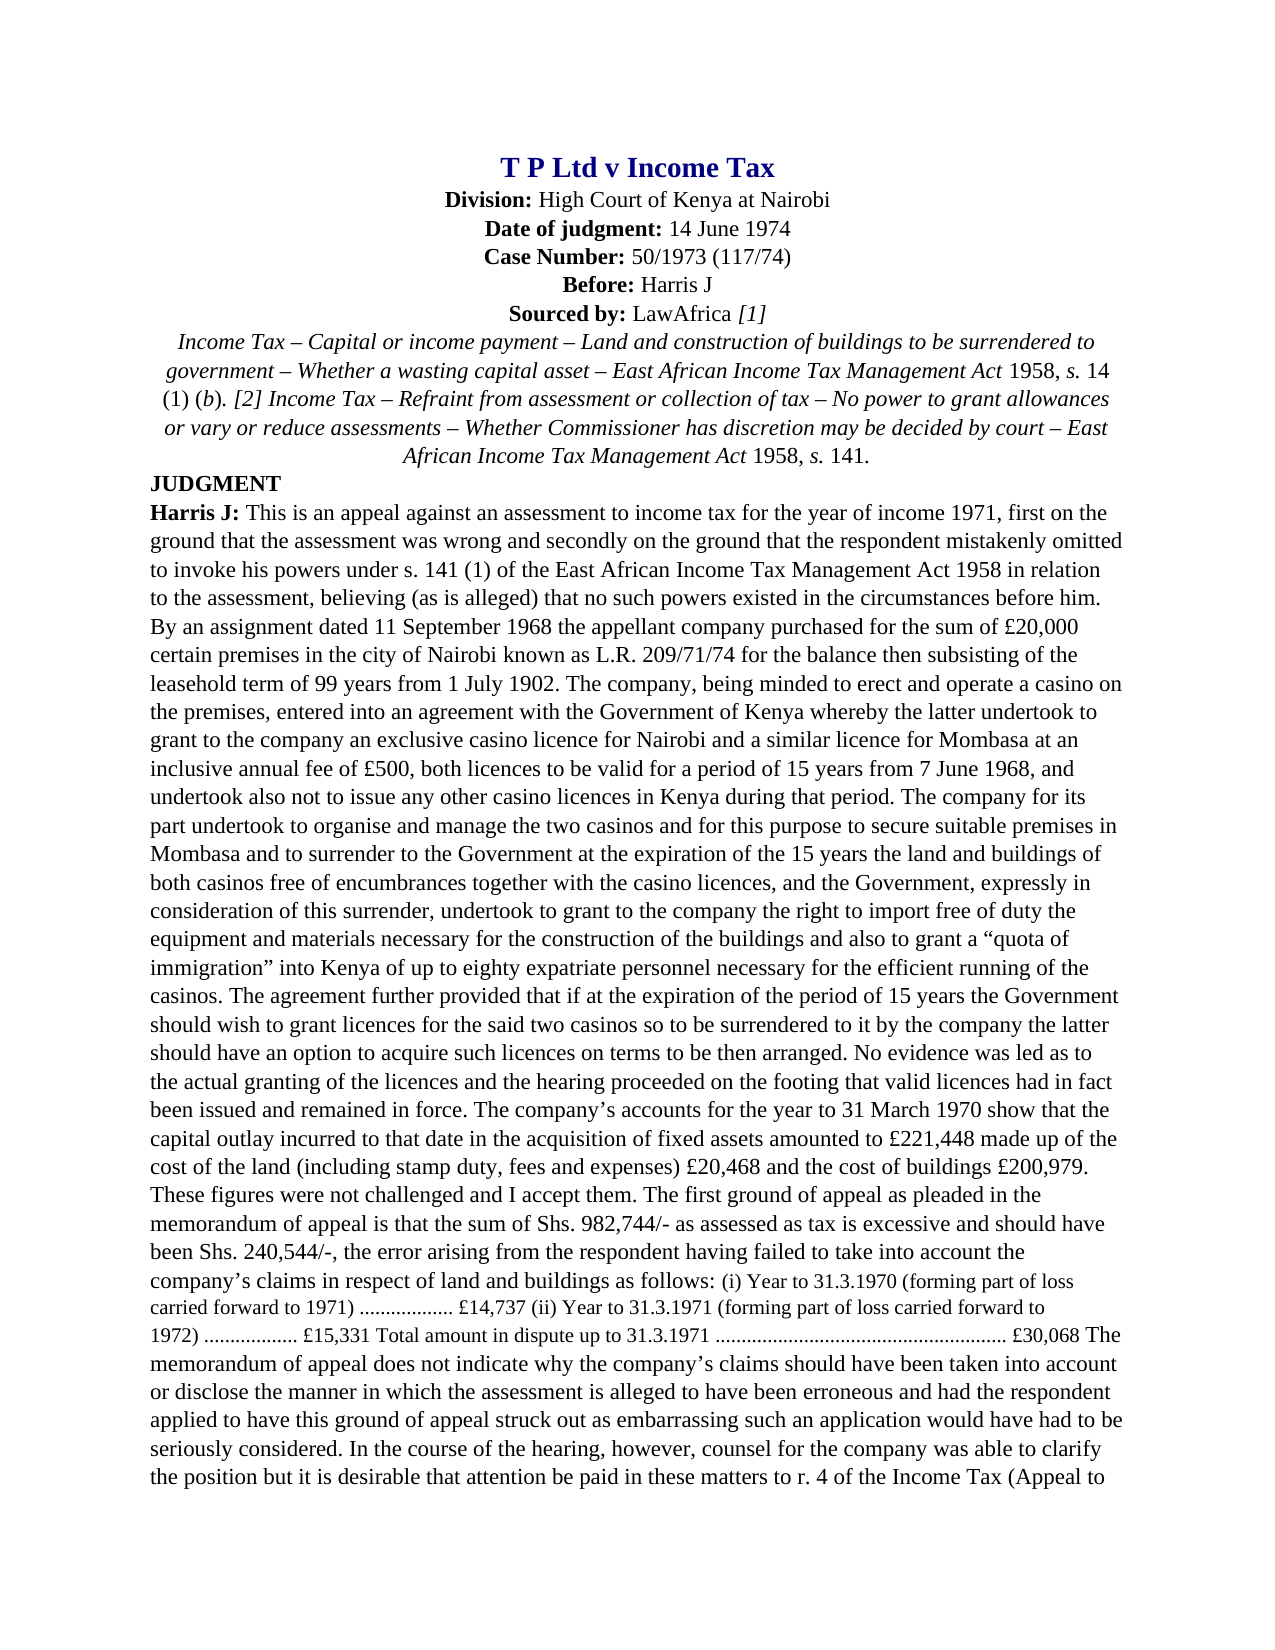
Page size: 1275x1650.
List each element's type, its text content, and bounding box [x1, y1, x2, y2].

text Division: High Court of Kenya at Nairobi [150, 186, 1125, 212]
text Sourced by: LawAfrica [1] [150, 300, 1125, 326]
text Before: Harris J [150, 271, 1125, 298]
text T P Ltd v Income Tax [150, 150, 1125, 183]
text Date of judgment: 14 June 1974 [150, 214, 1125, 241]
text JUDGMENT [150, 471, 1125, 497]
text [150, 499, 1125, 1490]
text Case Number: 50/1973 (117/74) [150, 243, 1125, 269]
text Income Tax – Capital or income payment – Land and construction of buildings to be surrendered to government – Whether a wasting capital asset – East African Income Tax Management Act 1958, s. 14 (1) (b). [2] Income Tax – Refraint from assessment or collection of tax – No power to grant allowances or vary or reduce assessments – Whether Commissioner has discretion may be decided by court – East African Income Tax Management Act 1958, s. 141. [150, 328, 1125, 468]
